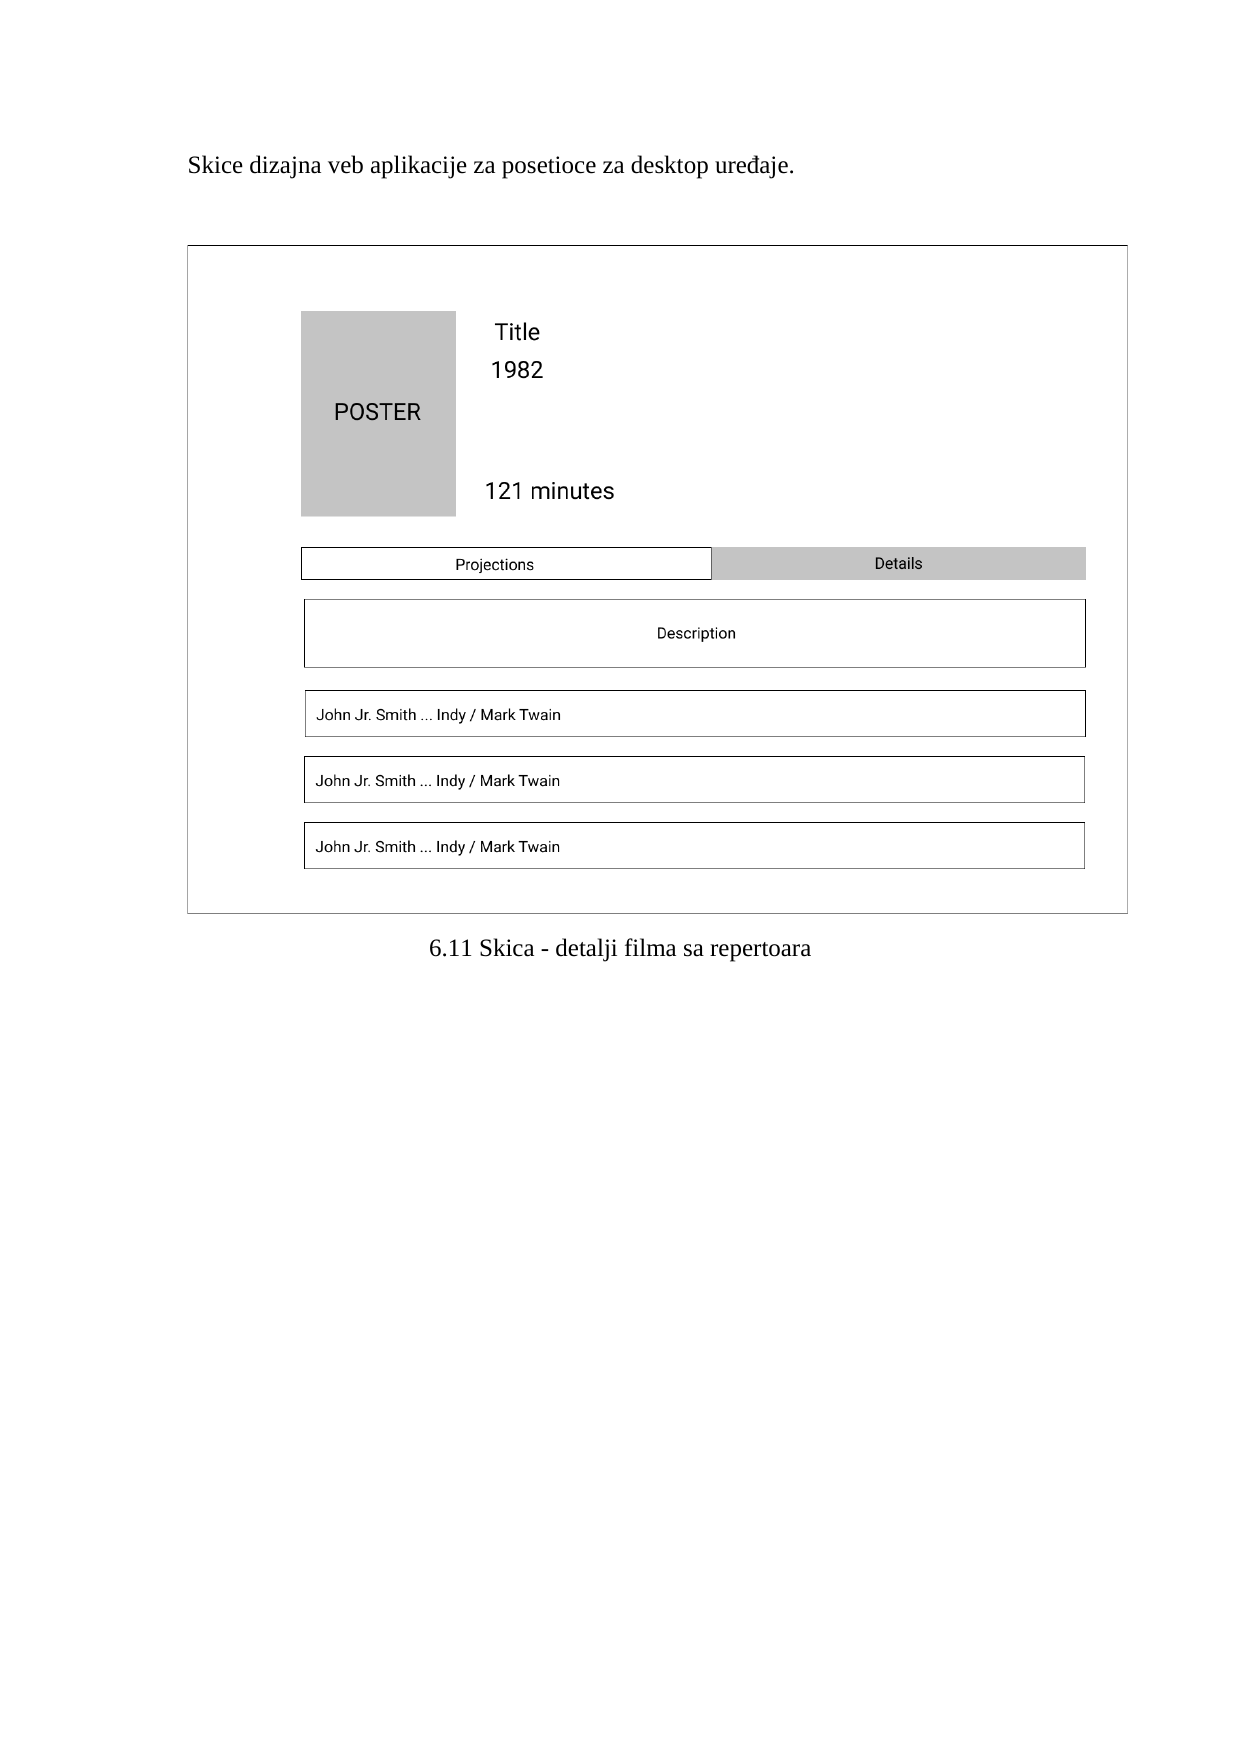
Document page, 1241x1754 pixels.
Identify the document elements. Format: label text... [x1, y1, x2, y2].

text Skice dizajna veb aplikacije za posetioce za desktop uređaje. [187, 150, 1090, 179]
picture [187, 245, 1128, 914]
